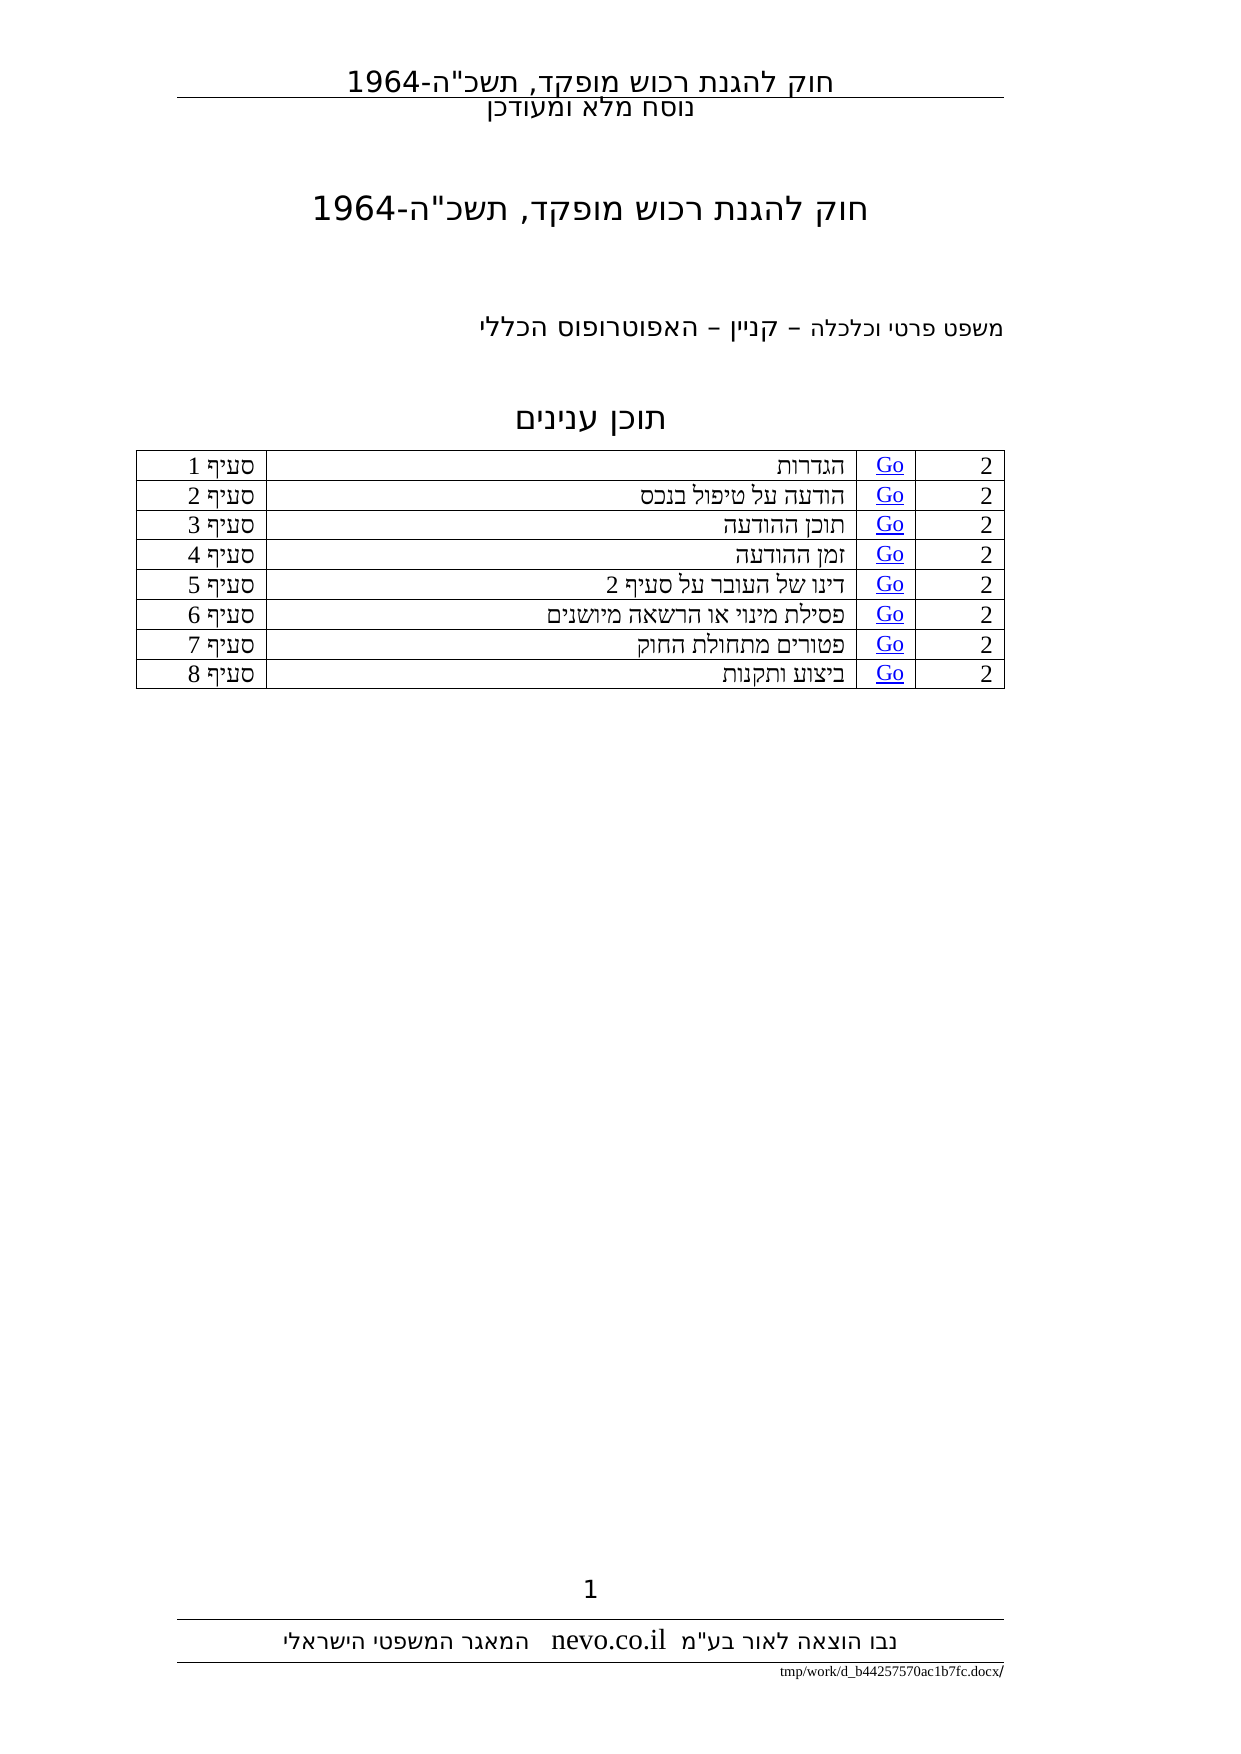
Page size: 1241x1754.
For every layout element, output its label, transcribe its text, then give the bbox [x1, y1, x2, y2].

table_cell Go [857, 570, 915, 599]
table_cell סעיף 2 [137, 481, 266, 509]
table_cell 2 [916, 540, 1004, 569]
table_cell Go [857, 511, 915, 539]
table_cell תוכן ההודעה [267, 511, 856, 539]
table_cell דינו של העובר על סעיף 2 [267, 570, 856, 599]
table_header Go [857, 451, 915, 480]
table_cell Go [857, 540, 915, 569]
table_cell 2 [916, 511, 1004, 539]
table_cell Go [857, 600, 915, 629]
table_cell סעיף 6 [137, 600, 266, 629]
table_header הגדרות [267, 451, 856, 480]
text משפט פרטי וכלכלה – קניין – האפוטרופוס הכללי [59, 311, 1004, 342]
table_cell ביצוע ותקנות [267, 660, 856, 688]
table_cell סעיף 5 [137, 570, 266, 599]
table_cell הודעה על טיפול בנכס [267, 481, 856, 509]
table_cell 2 [916, 481, 1004, 509]
table_cell 2 [916, 570, 1004, 599]
table_cell סעיף 3 [137, 511, 266, 539]
table_cell סעיף 7 [137, 630, 266, 658]
text חוק להגנת רכוש מופקד, תשכ"ה-1964 [177, 189, 1004, 228]
table_cell 2 [916, 660, 1004, 688]
table_header סעיף 1 [137, 451, 266, 480]
table_cell פסילת מינוי או הרשאה מיושנים [267, 600, 856, 629]
text תוכן ענינים [177, 398, 1004, 437]
table_header 2 [916, 451, 1004, 480]
table_cell 2 [916, 600, 1004, 629]
table_cell סעיף 8 [137, 660, 266, 688]
table_cell 2 [916, 630, 1004, 658]
table_cell Go [857, 660, 915, 688]
table_cell זמן ההודעה [267, 540, 856, 569]
table_cell Go [857, 481, 915, 509]
table_cell סעיף 4 [137, 540, 266, 569]
table_cell פטורים מתחולת החוק [267, 630, 856, 658]
table_cell Go [857, 630, 915, 658]
